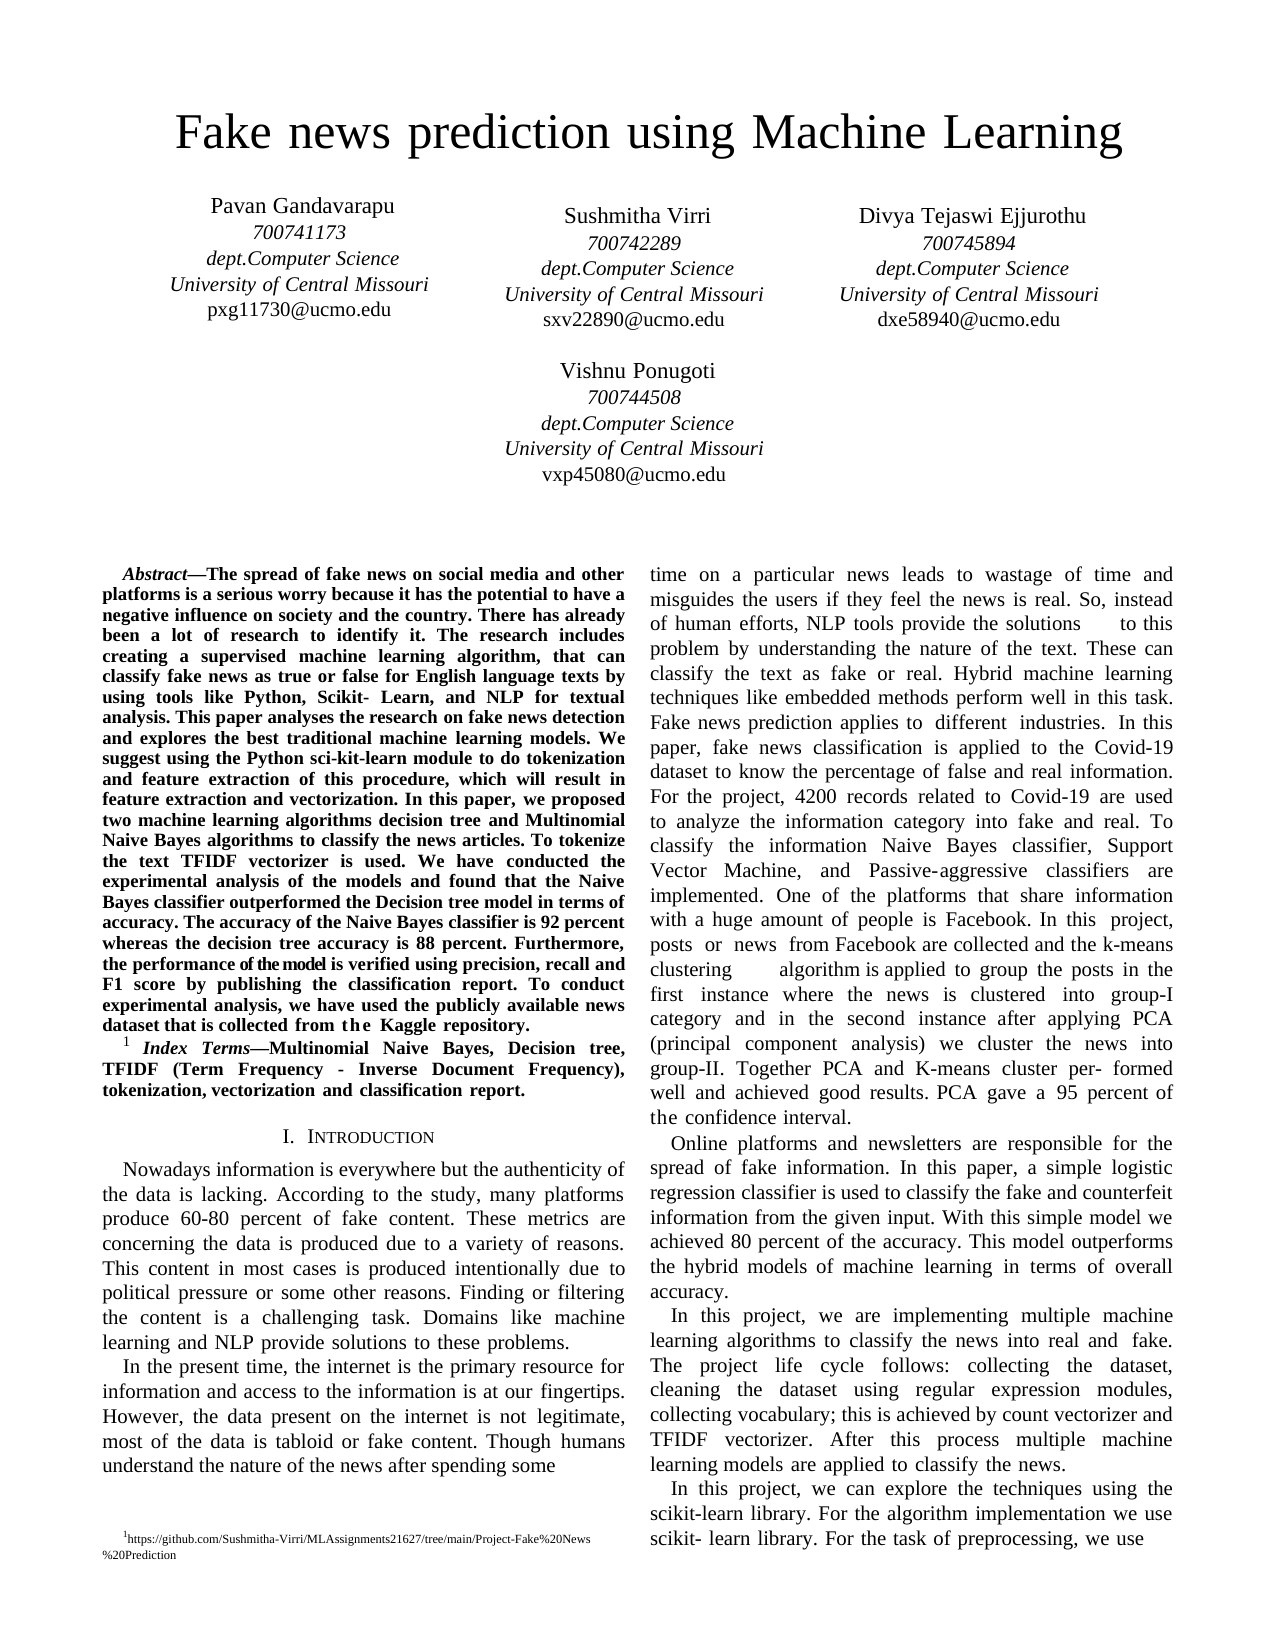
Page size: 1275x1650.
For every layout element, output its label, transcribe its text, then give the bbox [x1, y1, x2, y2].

text 700744508 [550, 385, 717, 409]
text In the present time, the internet is the primary resource for information and access to the information is at our fingertips. However, the data present on the internet is not legitimate, most of the data is tabloid or fake content. Though humans understand the nature of the news after spending some [102, 1354, 625, 1477]
text 1 Index Terms—Multinomial Naive Bayes, Decision tree, TFIDF (Term Frequency - Inverse Document Frequency), tokenization, vectorization and classification report. [102, 1038, 625, 1100]
text dept.Computer Science University of Central Missouri vxp45080@ucmo.edu [503, 411, 764, 486]
text dept.Computer Science University of Central Missouri dxe58940@ucmo.edu [838, 256, 1099, 331]
list INTRODUCTION [282, 1123, 629, 1148]
text 700742289 [550, 230, 717, 254]
text 1https://github.com/Sushmitha-Virri/MLAssignments21627/tree/main/Project-Fake%20News%20Prediction [102, 1528, 625, 1562]
title Fake news prediction using Machine Learning [174, 102, 1185, 159]
subtitle Vishnu Ponugoti [557, 357, 717, 383]
text 700745894 [849, 230, 1088, 254]
text dept.Computer Science University of Central Missouri sxv22890@ucmo.edu [503, 256, 764, 331]
subtitle Pavan Gandavarapu [208, 192, 397, 219]
subtitle Divya Tejaswi Ejjurothu [856, 202, 1088, 229]
text dept.Computer Science University of Central Missouri pxg11730@ucmo.edu [168, 246, 429, 321]
text 700741173 [201, 220, 397, 244]
text Online platforms and newsletters are responsible for the spread of fake information. In this paper, a simple logistic regression classifier is used to classify the fake and counterfeit information from the given input. With this simple model we achieved 80 percent of the accuracy. This model outperforms the hybrid models of machine learning in terms of overall accuracy. [650, 1131, 1173, 1303]
text Nowadays information is everywhere but the authenticity of the data is lacking. According to the study, many platforms produce 60-80 percent of fake content. These metrics are concerning the data is produced due to a variety of reasons. This content in most cases is produced intentionally due to political pressure or some other reasons. Finding or filtering the content is a challenging task. Domains like machine learning and NLP provide solutions to these problems. [102, 1157, 625, 1354]
text In this project, we are implementing multiple machine learning algorithms to classify the news into real and fake. The project life cycle follows: collecting the dataset, cleaning the dataset using regular expression modules, collecting vocabulary; this is achieved by count vectorizer and TFIDF vectorizer. After this process multiple machine learning models are applied to classify the news. [650, 1303, 1173, 1476]
text In this project, we can explore the techniques using the scikit-learn library. For the algorithm implementation we use scikit- learn library. For the task of preprocessing, we use [650, 1476, 1173, 1549]
text time on a particular news leads to wastage of time and misguides the users if they feel the news is real. So, instead of human efforts, NLP tools provide the solutions to this problem by understanding the nature of the text. These can classify the text as fake or real. Hybrid machine learning techniques like embedded methods perform well in this task. Fake news prediction applies to different industries. In this paper, fake news classification is applied to the Covid-19 dataset to know the percentage of false and real information. For the project, 4200 records related to Covid-19 are used to analyze the information category into fake and real. To classify the information Naive Bayes classifier, Support Vector Machine, and Passive-aggressive classifiers are implemented. One of the platforms that share information with a huge amount of people is Facebook. In this project, posts or news from Facebook are collected and the k-means clustering algorithm is applied to group the posts in the first instance where the news is clustered into group-I category and in the second instance after applying PCA (principal component analysis) we cluster the news into group-II. Together PCA and K-means cluster per- formed well and achieved good results. PCA gave a 95 percent of the confidence interval. [650, 562, 1173, 1129]
text Abstract—The spread of fake news on social media and other platforms is a serious worry because it has the potential to have a negative influence on society and the country. There has already been a lot of research to identify it. The research includes creating a supervised machine learning algorithm, that can classify fake news as true or false for English language texts by using tools like Python, Scikit- Learn, and NLP for textual analysis. This paper analyses the research on fake news detection and explores the best traditional machine learning models. We suggest using the Python sci-kit-learn module to do tokenization and feature extraction of this procedure, which will result in feature extraction and vectorization. In this paper, we proposed two machine learning algorithms decision tree and Multinomial Naive Bayes algorithms to classify the news articles. To tokenize the text TFIDF vectorizer is used. We have conducted the experimental analysis of the models and found that the Naive Bayes classifier outperformed the Decision tree model in terms of accuracy. The accuracy of the Naive Bayes classifier is 92 percent whereas the decision tree accuracy is 88 percent. Furthermore, the performance of the model is verified using precision, recall and F1 score by publishing the classification report. To conduct experimental analysis, we have used the publicly available news dataset that is collected from the Kaggle repository. [102, 564, 625, 1036]
subtitle Sushmitha Virri [557, 202, 717, 229]
